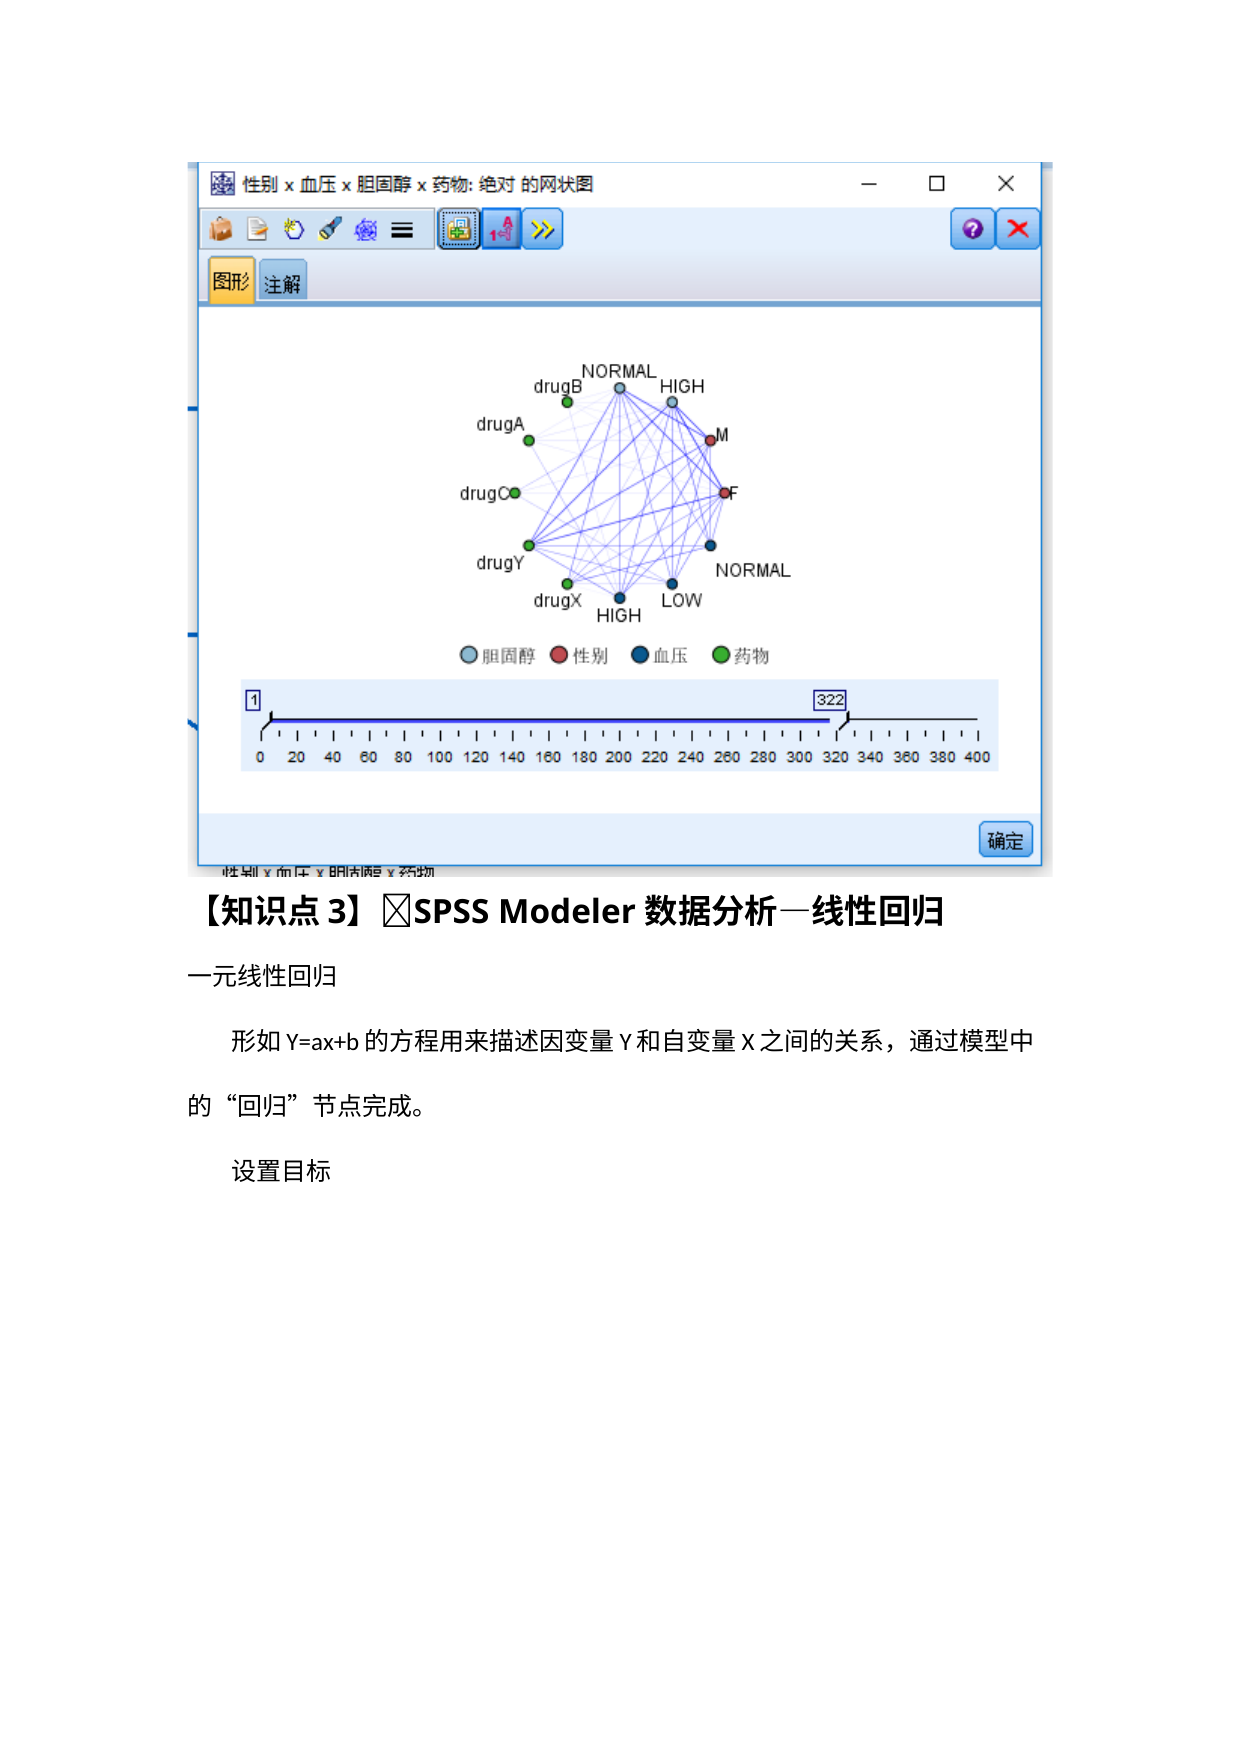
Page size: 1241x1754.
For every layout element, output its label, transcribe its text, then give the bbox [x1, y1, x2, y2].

text 一元线性回归 [187, 942, 1053, 1007]
text 形如Y=ax+b的方程用来描述因变量Y和自变量X之间的关系，通过模型中的“回归”节点完成。 [187, 1007, 1053, 1137]
text 设置目标 [187, 1137, 1053, 1202]
picture [187, 162, 1053, 877]
subtitle 【知识点3】SPSS Modeler 数据分析—线性回归 [187, 877, 1053, 942]
